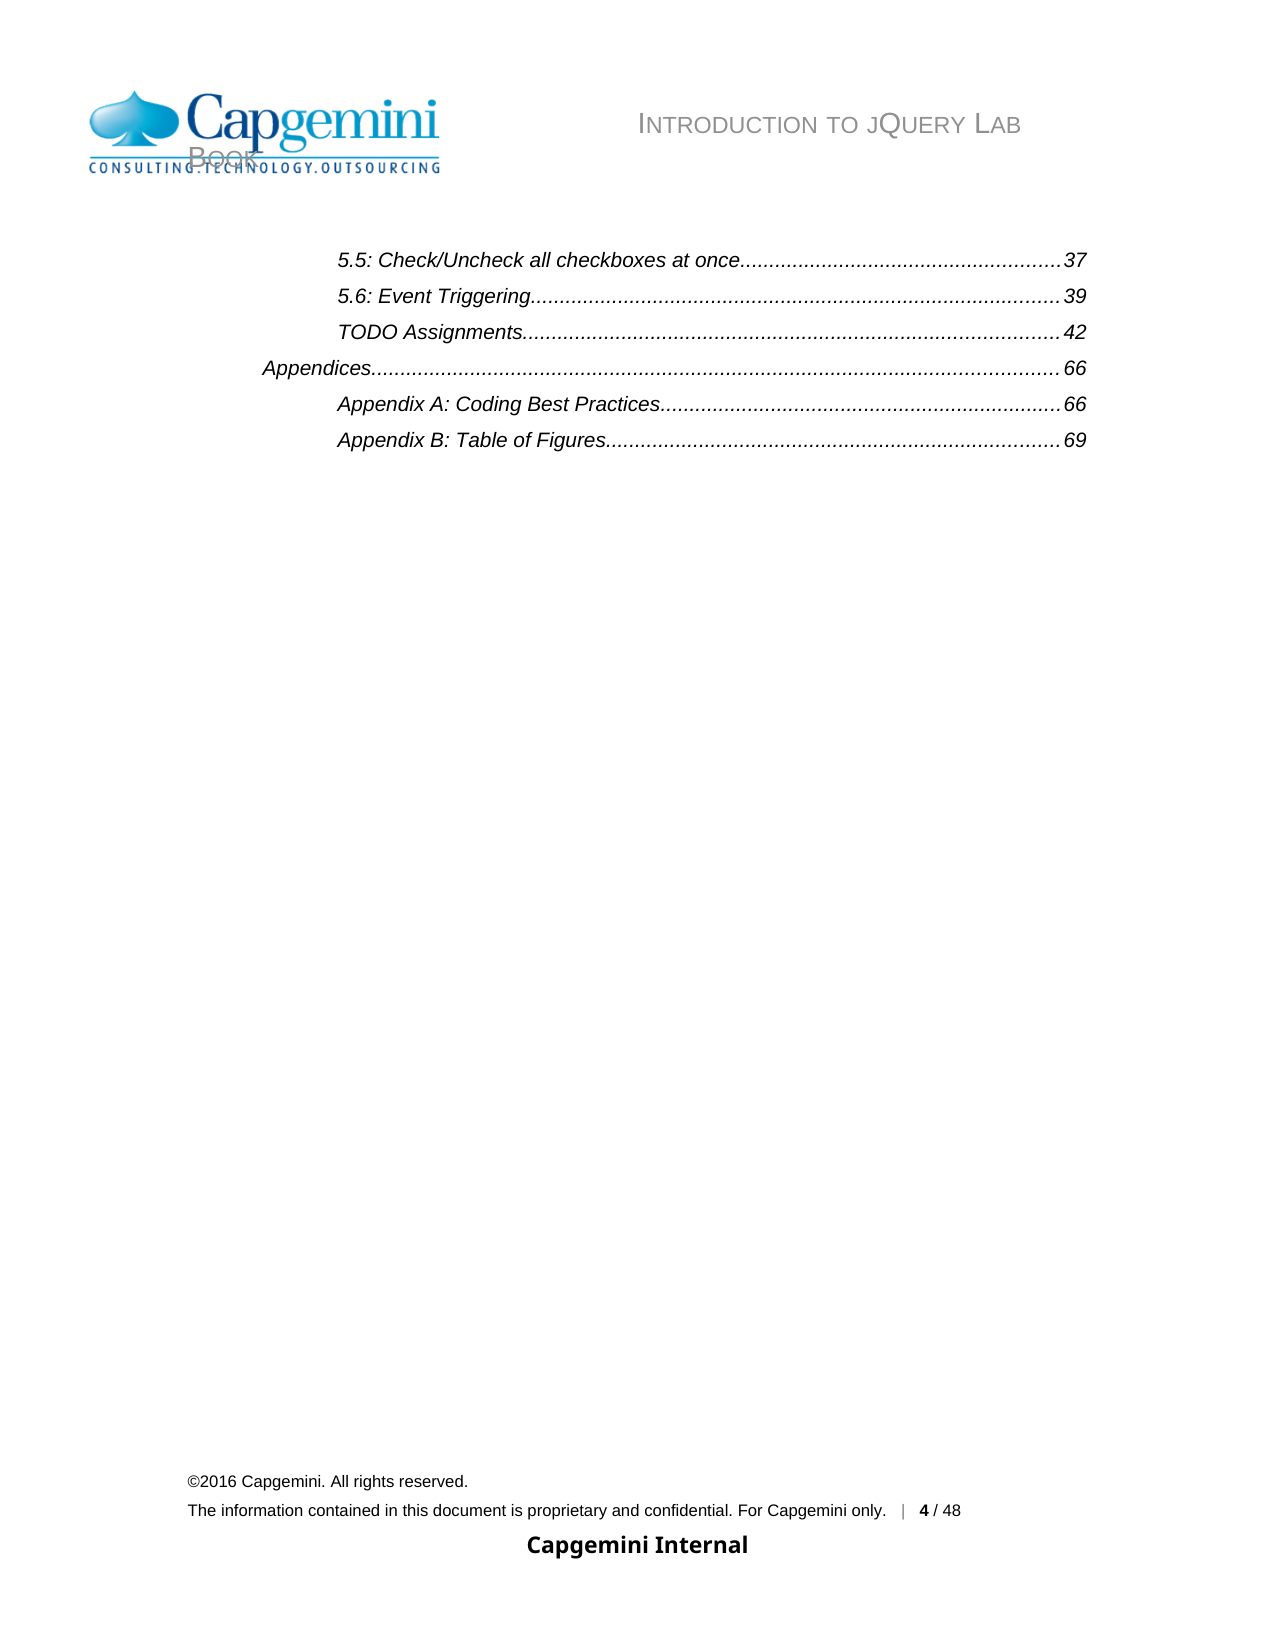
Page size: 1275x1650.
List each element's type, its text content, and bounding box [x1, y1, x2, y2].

picture [87, 89, 443, 177]
text Appendix A: Coding Best Practices 66 [337, 392, 1087, 416]
text TODO Assignments 42 [337, 320, 1087, 344]
text Appendices 66 [262, 356, 1087, 380]
text 5.6: Event Triggering 39 [337, 284, 1087, 308]
text Appendix B: Table of Figures 69 [337, 428, 1087, 452]
text 5.5: Check/Uncheck all checkboxes at once 37 [337, 248, 1087, 272]
